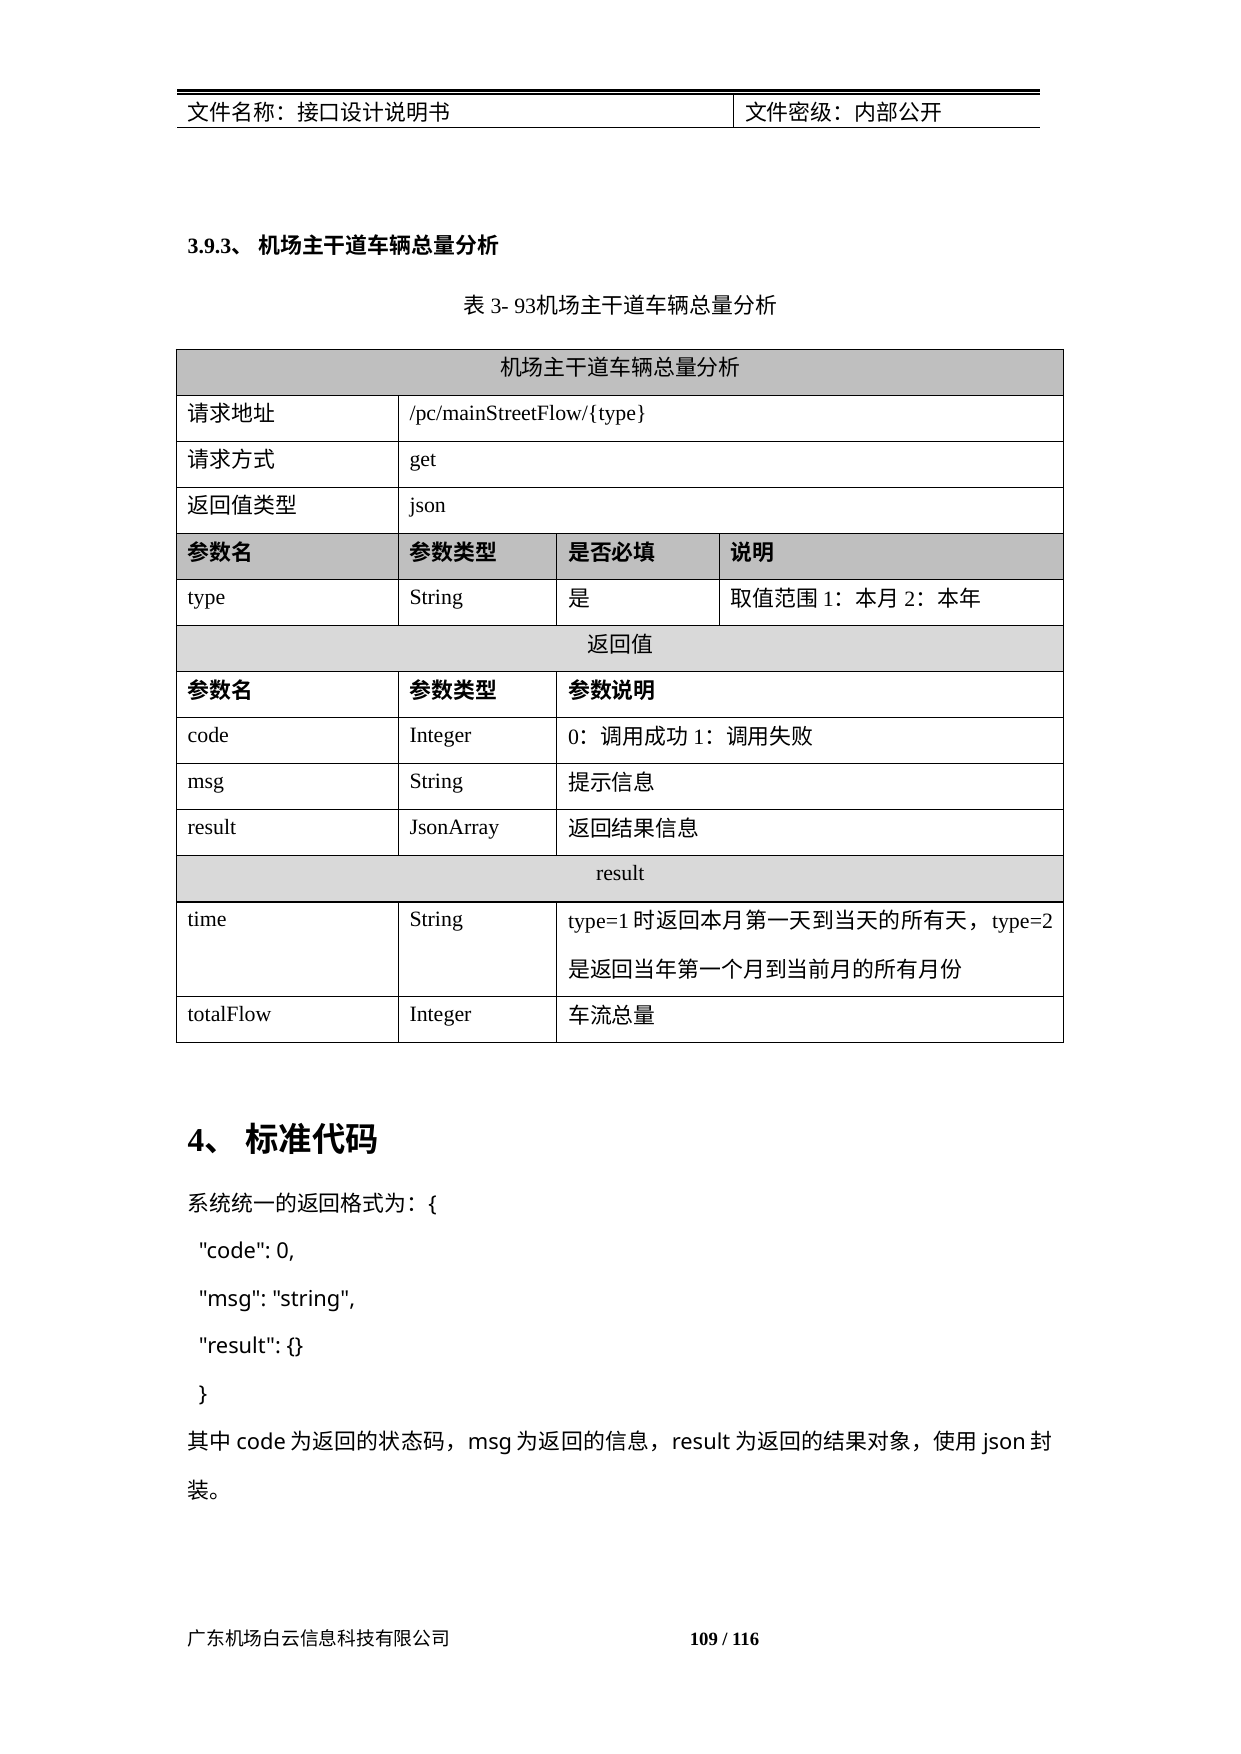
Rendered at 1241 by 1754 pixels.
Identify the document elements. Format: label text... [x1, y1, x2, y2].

text } [187, 1376, 1053, 1409]
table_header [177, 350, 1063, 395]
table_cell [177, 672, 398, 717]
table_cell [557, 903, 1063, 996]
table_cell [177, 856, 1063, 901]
text "msg": "string", [187, 1282, 1053, 1314]
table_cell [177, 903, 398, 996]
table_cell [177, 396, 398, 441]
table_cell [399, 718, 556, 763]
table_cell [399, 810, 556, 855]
text 表 3- 93机场主干道车辆总量分析 [187, 288, 1053, 321]
text "code": 0, [187, 1234, 1053, 1267]
subtitle 机场主干道车辆总量分析 [187, 227, 1053, 260]
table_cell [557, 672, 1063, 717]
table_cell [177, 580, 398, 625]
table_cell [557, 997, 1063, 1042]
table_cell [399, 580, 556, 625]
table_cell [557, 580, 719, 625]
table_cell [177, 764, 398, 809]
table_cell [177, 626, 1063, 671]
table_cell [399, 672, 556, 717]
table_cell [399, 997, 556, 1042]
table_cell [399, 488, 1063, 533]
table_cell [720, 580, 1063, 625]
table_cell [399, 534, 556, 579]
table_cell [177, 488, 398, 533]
text 其中code为返回的状态码，msg为返回的信息，result为返回的结果对象，使用json封装。 [187, 1424, 1053, 1505]
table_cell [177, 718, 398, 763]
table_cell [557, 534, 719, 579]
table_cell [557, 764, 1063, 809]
text 系统统一的返回格式为：{ [187, 1186, 1053, 1218]
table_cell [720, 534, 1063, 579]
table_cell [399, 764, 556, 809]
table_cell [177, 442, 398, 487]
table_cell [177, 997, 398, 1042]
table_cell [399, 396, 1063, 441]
text "result": {} [187, 1329, 1053, 1361]
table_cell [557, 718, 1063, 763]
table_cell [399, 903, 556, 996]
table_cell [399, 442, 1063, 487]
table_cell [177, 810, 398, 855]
subtitle 标准代码 [187, 1104, 1053, 1169]
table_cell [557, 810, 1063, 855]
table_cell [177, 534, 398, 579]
